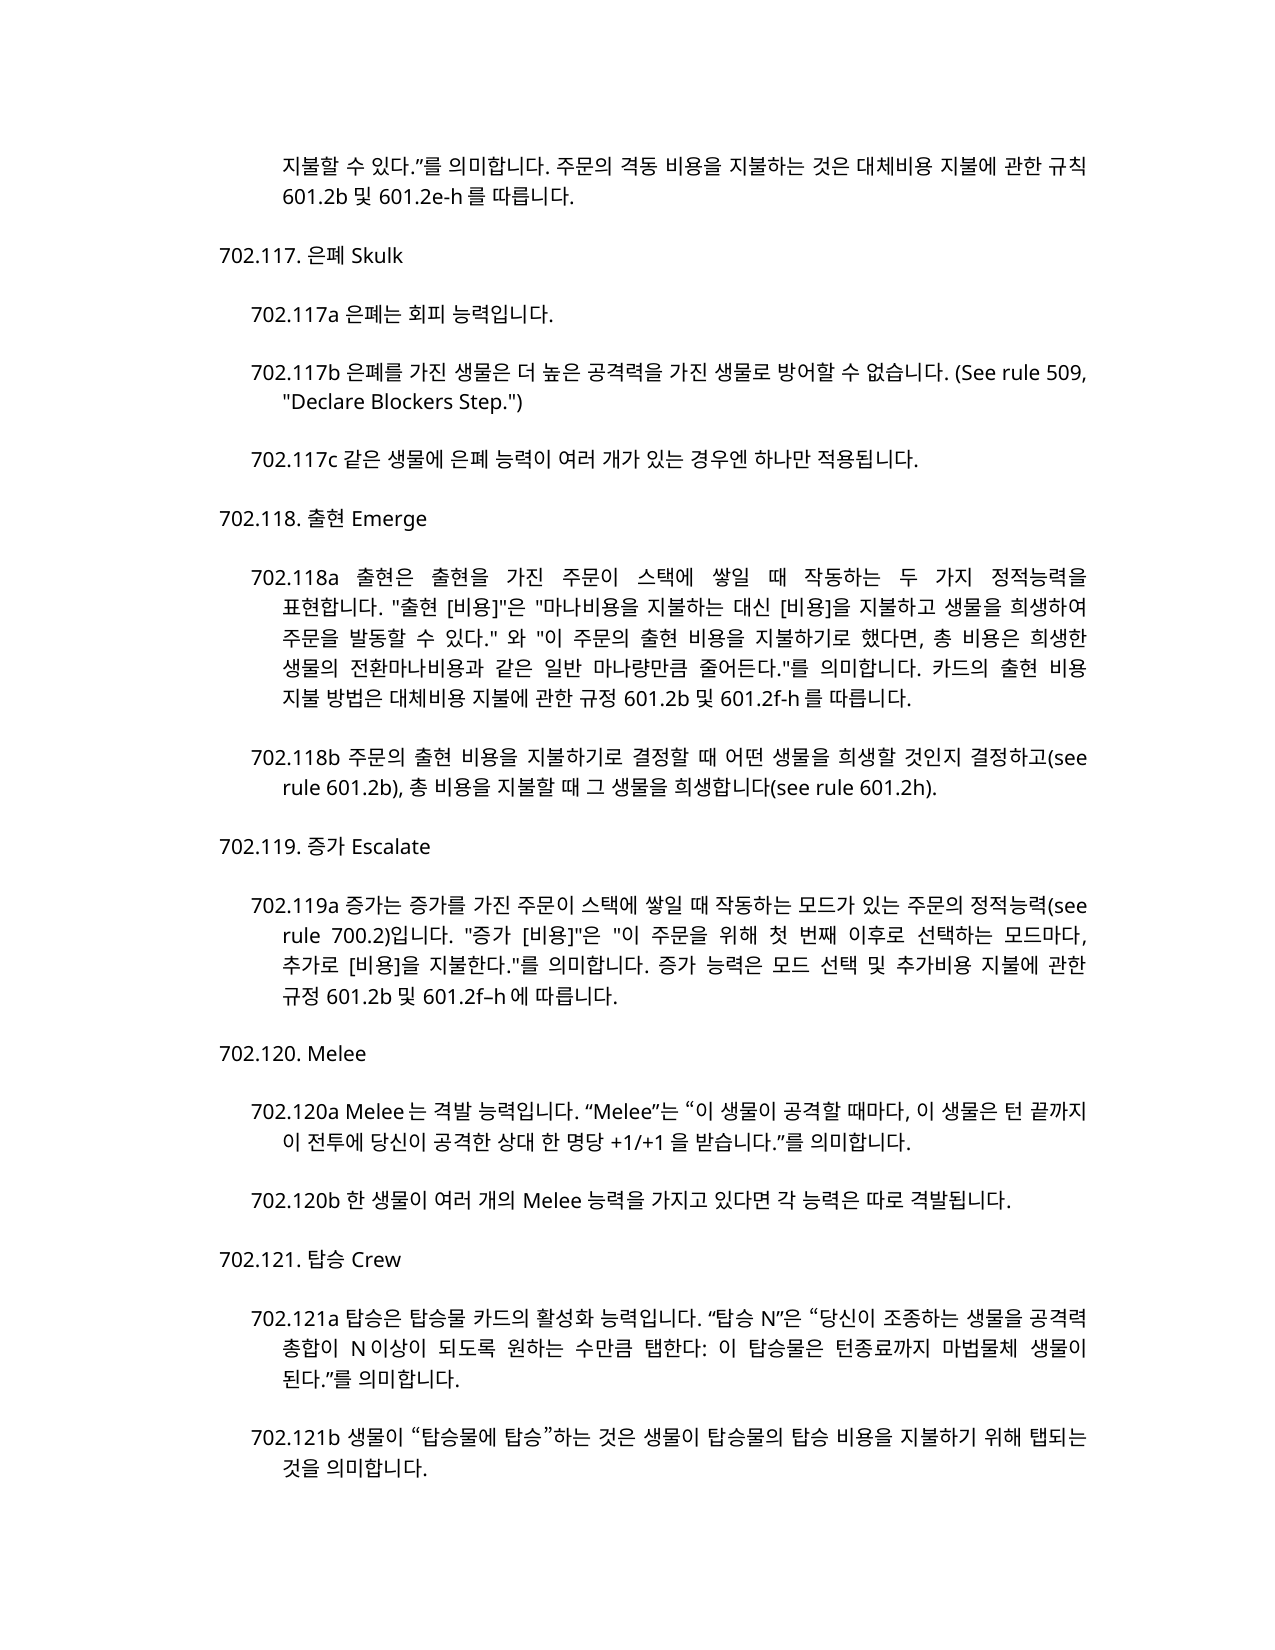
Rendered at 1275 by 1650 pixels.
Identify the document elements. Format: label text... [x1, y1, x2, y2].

text 702.117. 은폐 Skulk [219, 239, 1087, 269]
text 702.120. Melee [219, 1039, 1087, 1067]
text 702.117a 은폐는 회피 능력입니다. [251, 298, 1087, 328]
text 702.119a 증가는 증가를 가진 주문이 스택에 쌓일 때 작동하는 모드가 있는 주문의 정적능력(see rule 700.2)입니다. "증가 [비용]"은 "이 주문을 위해 첫 번째 이후로 선택하는 모드마다, 추가로 [비용]을 지불한다."를 의미합니다. 증가 능력은 모드 선택 및 추가비용 지불에 관한 규정 601.2b 및 601.2f–h에 따릅니다. [251, 889, 1087, 1010]
text 702.118b 주문의 출현 비용을 지불하기로 결정할 때 어떤 생물을 희생할 것인지 결정하고(see rule 601.2b), 총 비용을 지불할 때 그 생물을 희생합니다(see rule 601.2h). [251, 741, 1087, 802]
text 702.121a 탑승은 탑승물 카드의 활성화 능력입니다. “탑승 N”은 “당신이 조종하는 생물을 공격력 총합이 N이상이 되도록 원하는 수만큼 탭한다: 이 탑승물은 턴종료까지 마법물체 생물이 된다.”를 의미합니다. [251, 1302, 1087, 1393]
text 702.121b 생물이 “탑승물에 탑승”하는 것은 생물이 탑승물의 탑승 비용을 지불하기 위해 탭되는 것을 의미합니다. [251, 1422, 1087, 1482]
text 702.117c 같은 생물에 은폐 능력이 여러 개가 있는 경우엔 하나만 적용됩니다. [251, 444, 1087, 474]
text 702.121. 탑승 Crew [219, 1243, 1087, 1274]
text 702.120a Melee는 격발 능력입니다. “Melee”는 “이 생물이 공격할 때마다, 이 생물은 턴 끝까지 이 전투에 당신이 공격한 상대 한 명당 +1/+1을 받습니다.”를 의미합니다. [251, 1096, 1087, 1156]
text 702.119. 증가 Escalate [219, 830, 1087, 861]
text 702.117b 은폐를 가진 생물은 더 높은 공격력을 가진 생물로 방어할 수 없습니다. (See rule 509, "Declare Blockers Step.") [251, 357, 1087, 415]
text 702.118a 출현은 출현을 가진 주문이 스택에 쌓일 때 작동하는 두 가지 정적능력을 표현합니다. "출현 [비용]"은 "마나비용을 지불하는 대신 [비용]을 지불하고 생물을 희생하여 주문을 발동할 수 있다." 와 "이 주문의 출현 비용을 지불하기로 했다면, 총 비용은 희생한 생물의 전환마나비용과 같은 일반 마나량만큼 줄어든다."를 의미합니다. 카드의 출현 비용 지불 방법은 대체비용 지불에 관한 규정 601.2b 및 601.2f-h를 따릅니다. [251, 561, 1087, 713]
text 702.120b 한 생물이 여러 개의 Melee 능력을 가지고 있다면 각 능력은 따로 격발됩니다. [251, 1185, 1087, 1215]
text 702.118. 출현 Emerge [219, 502, 1087, 533]
